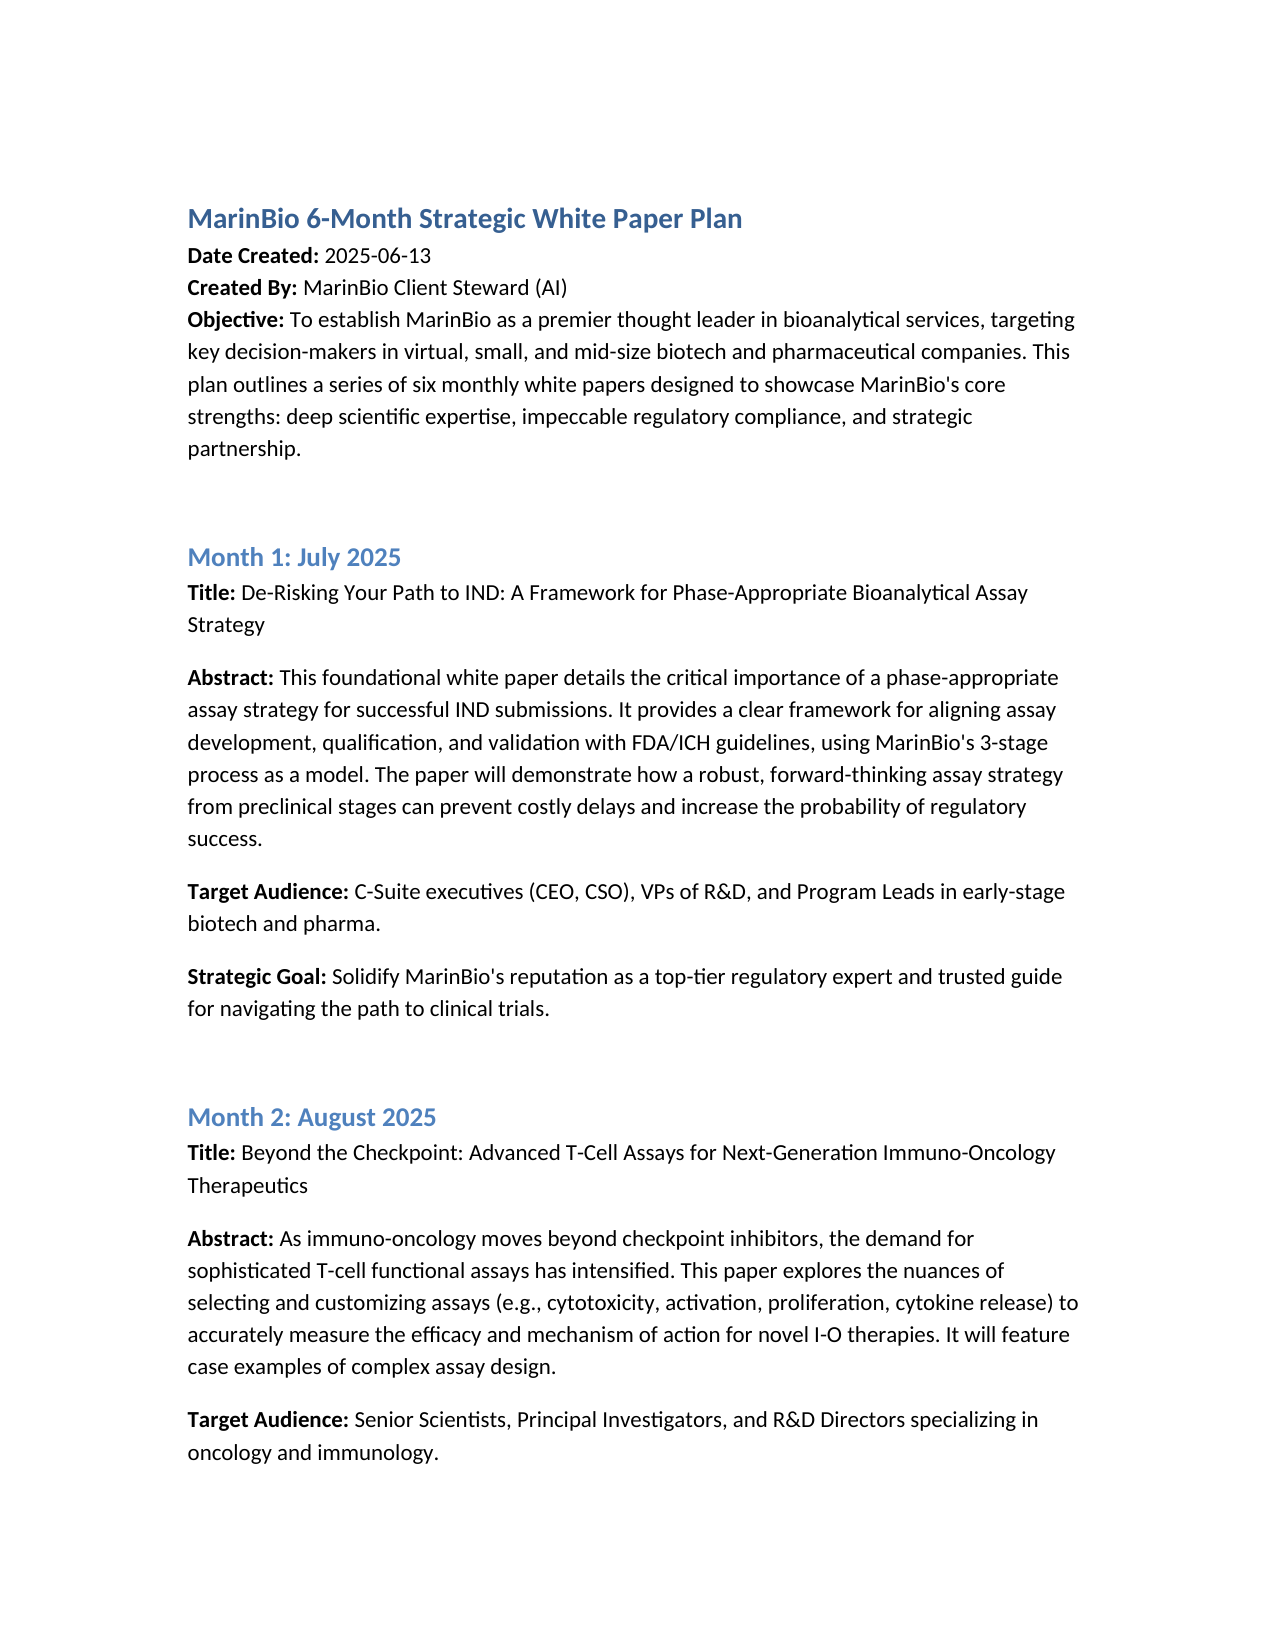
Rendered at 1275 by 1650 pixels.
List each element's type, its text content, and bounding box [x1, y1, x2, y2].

text Target Audience: C-Suite executives (CEO, CSO), VPs of R&D, and Program Leads in early-stage biotech and pharma. [187, 877, 1087, 937]
text Target Audience: Senior Scientists, Principal Investigators, and R&D Directors specializing in oncology and immunology. [187, 1406, 1087, 1466]
text Abstract: This foundational white paper details the critical importance of a phase-appropriate assay strategy for successful IND submissions. It provides a clear framework for aligning assay development, qualification, and validation with FDA/ICH guidelines, using MarinBio's 3-stage process as a model. The paper will demonstrate how a robust, forward-thinking assay strategy from preclinical stages can prevent costly delays and increase the probability of regulatory success. [187, 663, 1087, 852]
subtitle MarinBio 6-Month Strategic White Paper Plan [187, 200, 1087, 236]
text Title: Beyond the Checkpoint: Advanced T-Cell Assays for Next-Generation Immuno-Oncology Therapeutics [187, 1138, 1087, 1199]
text Strategic Goal: Solidify MarinBio's reputation as a top-tier regulatory expert and trusted guide for navigating the path to clinical trials. [187, 962, 1087, 1023]
text Title: De-Risking Your Path to IND: A Framework for Phase-Appropriate Bioanalytical Assay Strategy [187, 578, 1087, 638]
text Abstract: As immuno-oncology moves beyond checkpoint inhibitors, the demand for sophisticated T-cell functional assays has intensified. This paper explores the nuances of selecting and customizing assays (e.g., cytotoxicity, activation, proliferation, cytokine release) to accurately measure the efficacy and mechanism of action for novel I-O therapies. It will feature case examples of complex assay design. [187, 1224, 1087, 1381]
text Date Created: 2025-06-13 Created By: MarinBio Client Steward (AI) Objective: To establish MarinBio as a premier thought leader in bioanalytical services, targeting key decision-makers in virtual, small, and mid-size biotech and pharmaceutical companies. This plan outlines a series of six monthly white papers designed to showcase MarinBio's core strengths: deep scientific expertise, impeccable regulatory compliance, and strategic partnership. [187, 241, 1087, 462]
subtitle Month 1: July 2025 [187, 540, 1087, 573]
subtitle Month 2: August 2025 [187, 1101, 1087, 1134]
